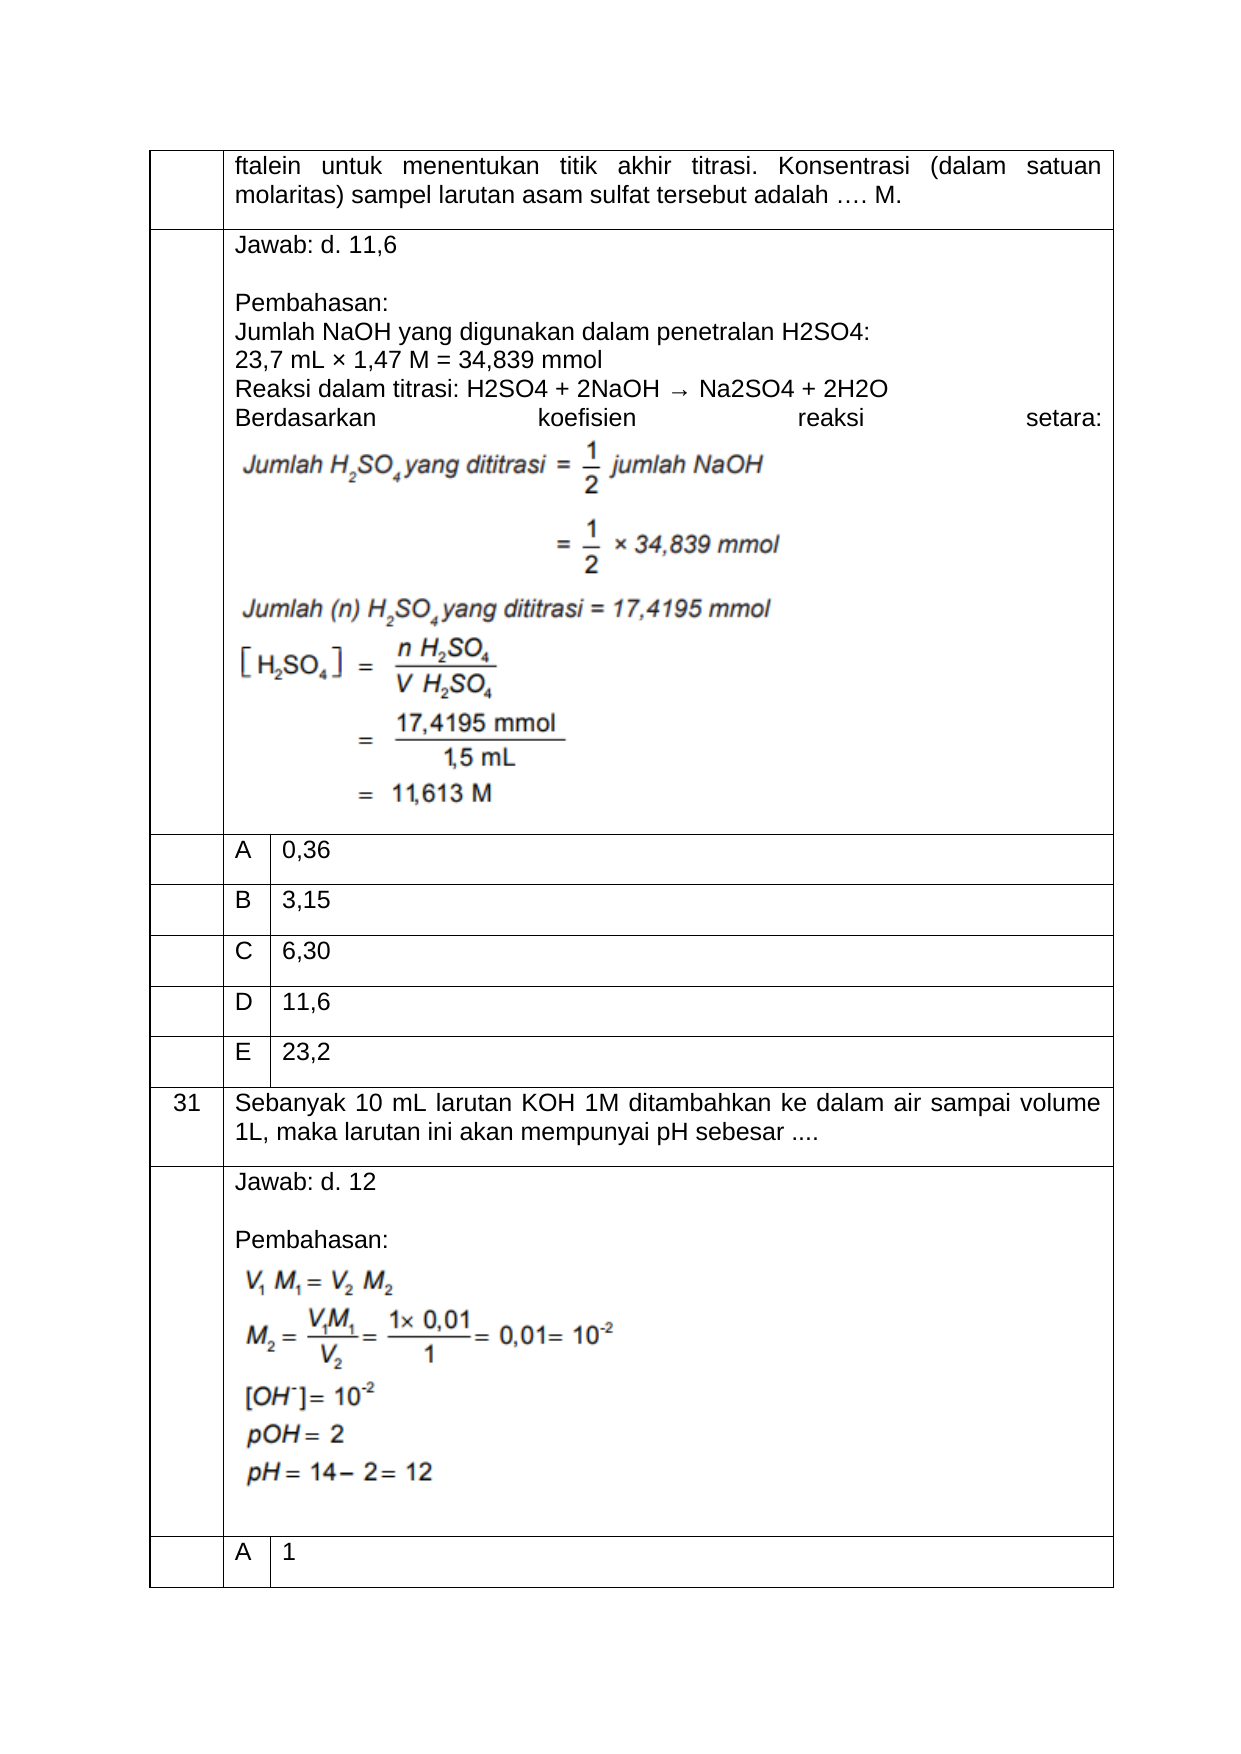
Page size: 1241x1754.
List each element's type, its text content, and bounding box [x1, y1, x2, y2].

table_cell [151, 835, 223, 884]
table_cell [224, 151, 1113, 229]
table_cell Sebanyak 10 mL larutan KOH 1M ditambahkan ke dalam air sampai volume 1L, maka larutan ini akan mempunyai pH sebesar .... [224, 1088, 1113, 1166]
table_cell [151, 936, 223, 986]
table_cell 6,30 [271, 936, 1113, 986]
table_cell A [224, 835, 270, 884]
table_cell 31 [151, 1088, 223, 1166]
table_cell 23,2 [271, 1037, 1113, 1087]
table_cell Jawab: d. 11,6 Pembahasan: Jumlah NaOH yang digunakan dalam penetralan H2SO4: 23,7 mL × 1,47 M = 34,839 mmol Reaksi dalam titrasi: H2SO4 + 2NaOH → Na2SO4 + 2H2O Berdasarkan koefisien reaksi setara: [224, 230, 1113, 834]
table_cell 0,36 [271, 835, 1113, 884]
table_cell [151, 885, 223, 935]
table_cell Jawab: d. 12 Pembahasan: [224, 1167, 1113, 1536]
table_cell 1 [271, 1537, 1113, 1587]
table_cell B [224, 885, 270, 935]
table_cell 30 [151, 151, 223, 229]
table_cell [151, 230, 223, 834]
table_cell [151, 987, 223, 1036]
table_cell 11,6 [271, 987, 1113, 1036]
picture [234, 1253, 635, 1487]
table_cell A [224, 1537, 270, 1587]
picture [234, 431, 794, 813]
table_cell [151, 1037, 223, 1087]
table_cell 3,15 [271, 885, 1113, 935]
table_cell [151, 1167, 223, 1536]
table_cell E [224, 1037, 270, 1087]
table_cell D [224, 987, 270, 1036]
table_cell [151, 1537, 223, 1587]
table_cell C [224, 936, 270, 986]
